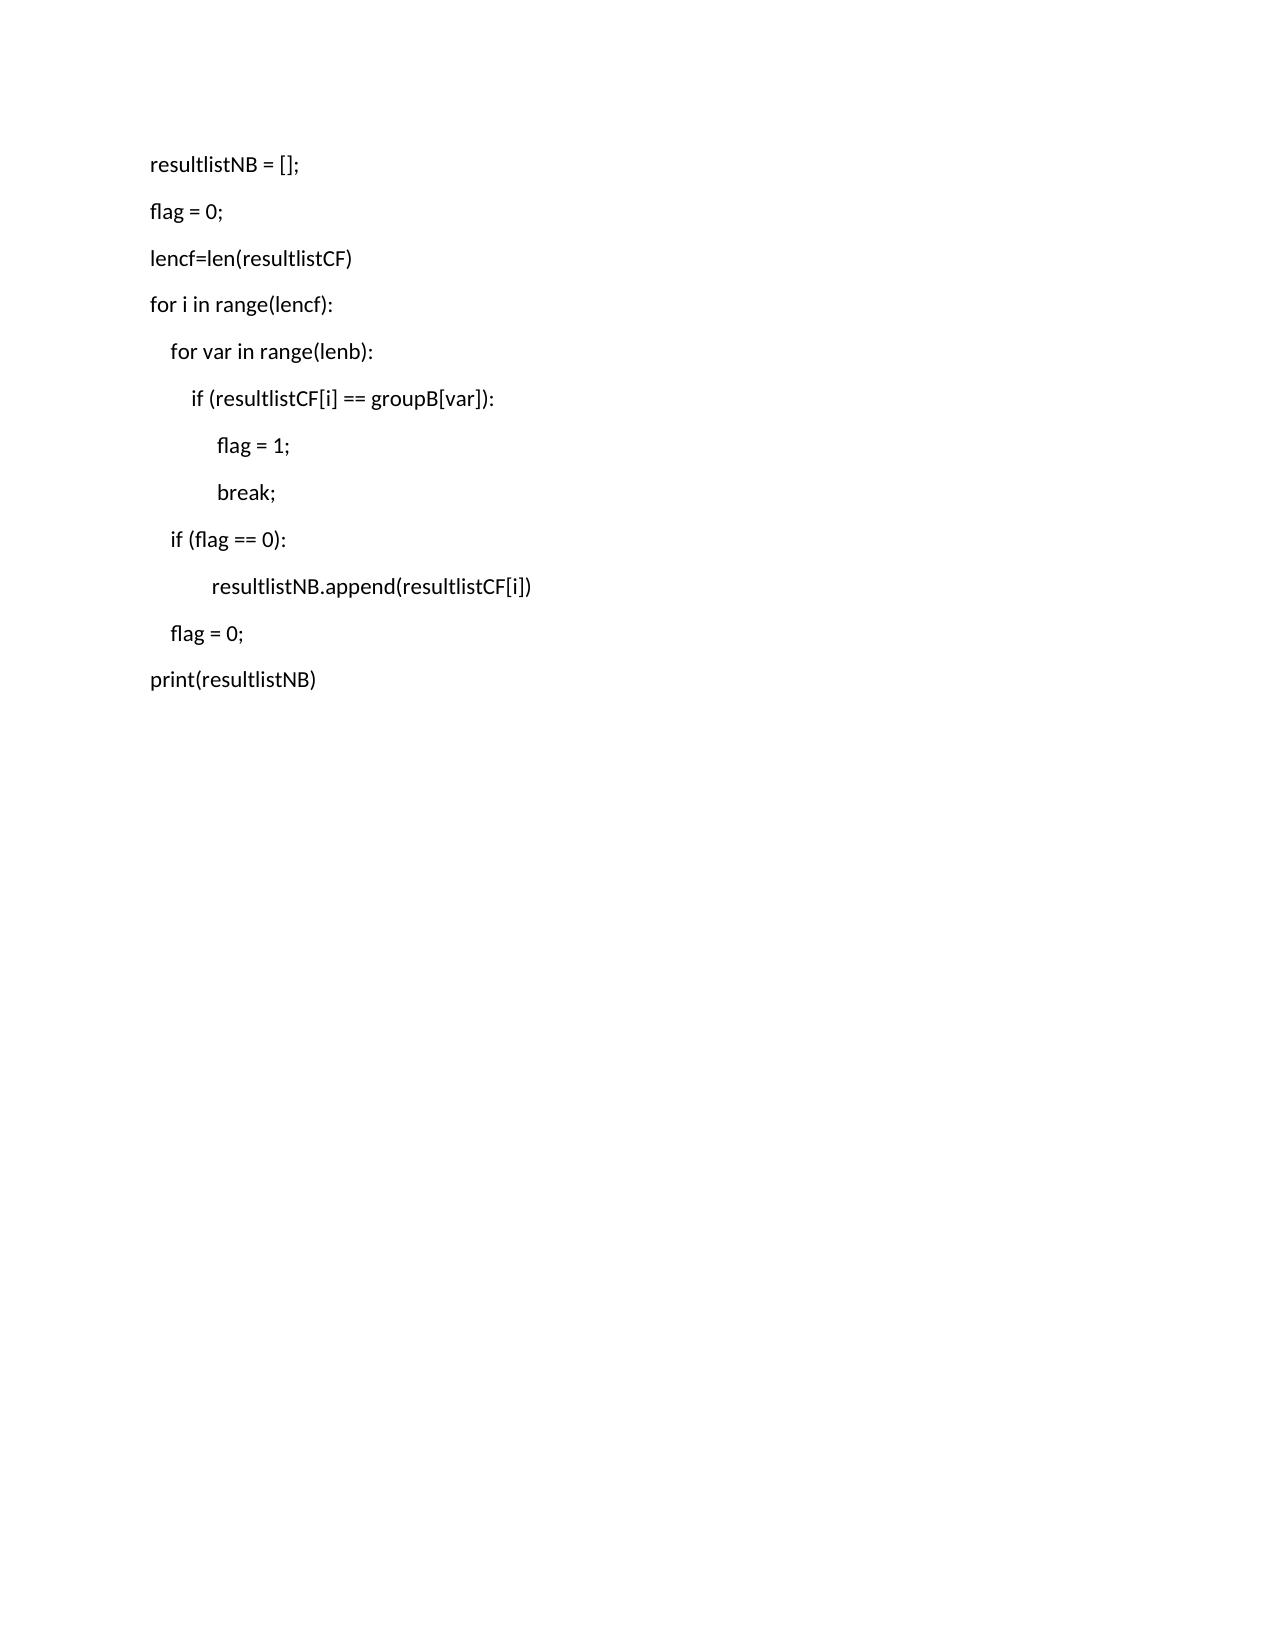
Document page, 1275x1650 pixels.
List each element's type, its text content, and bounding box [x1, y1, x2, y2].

text flag = 1; [150, 431, 1125, 459]
text for var in range(lenb): [150, 337, 1125, 366]
text resultlistNB = []; [150, 150, 1125, 178]
text lencf=len(resultlistCF) [150, 244, 1125, 272]
text if (flag == 0): [150, 525, 1125, 553]
text flag = 0; [150, 619, 1125, 647]
text for i in range(lencf): [150, 291, 1125, 319]
text print(resultlistNB) [150, 666, 1125, 694]
text break; [150, 478, 1125, 506]
text flag = 0; [150, 197, 1125, 225]
text if (resultlistCF[i] == groupB[var]): [150, 384, 1125, 412]
text resultlistNB.append(resultlistCF[i]) [150, 572, 1125, 600]
